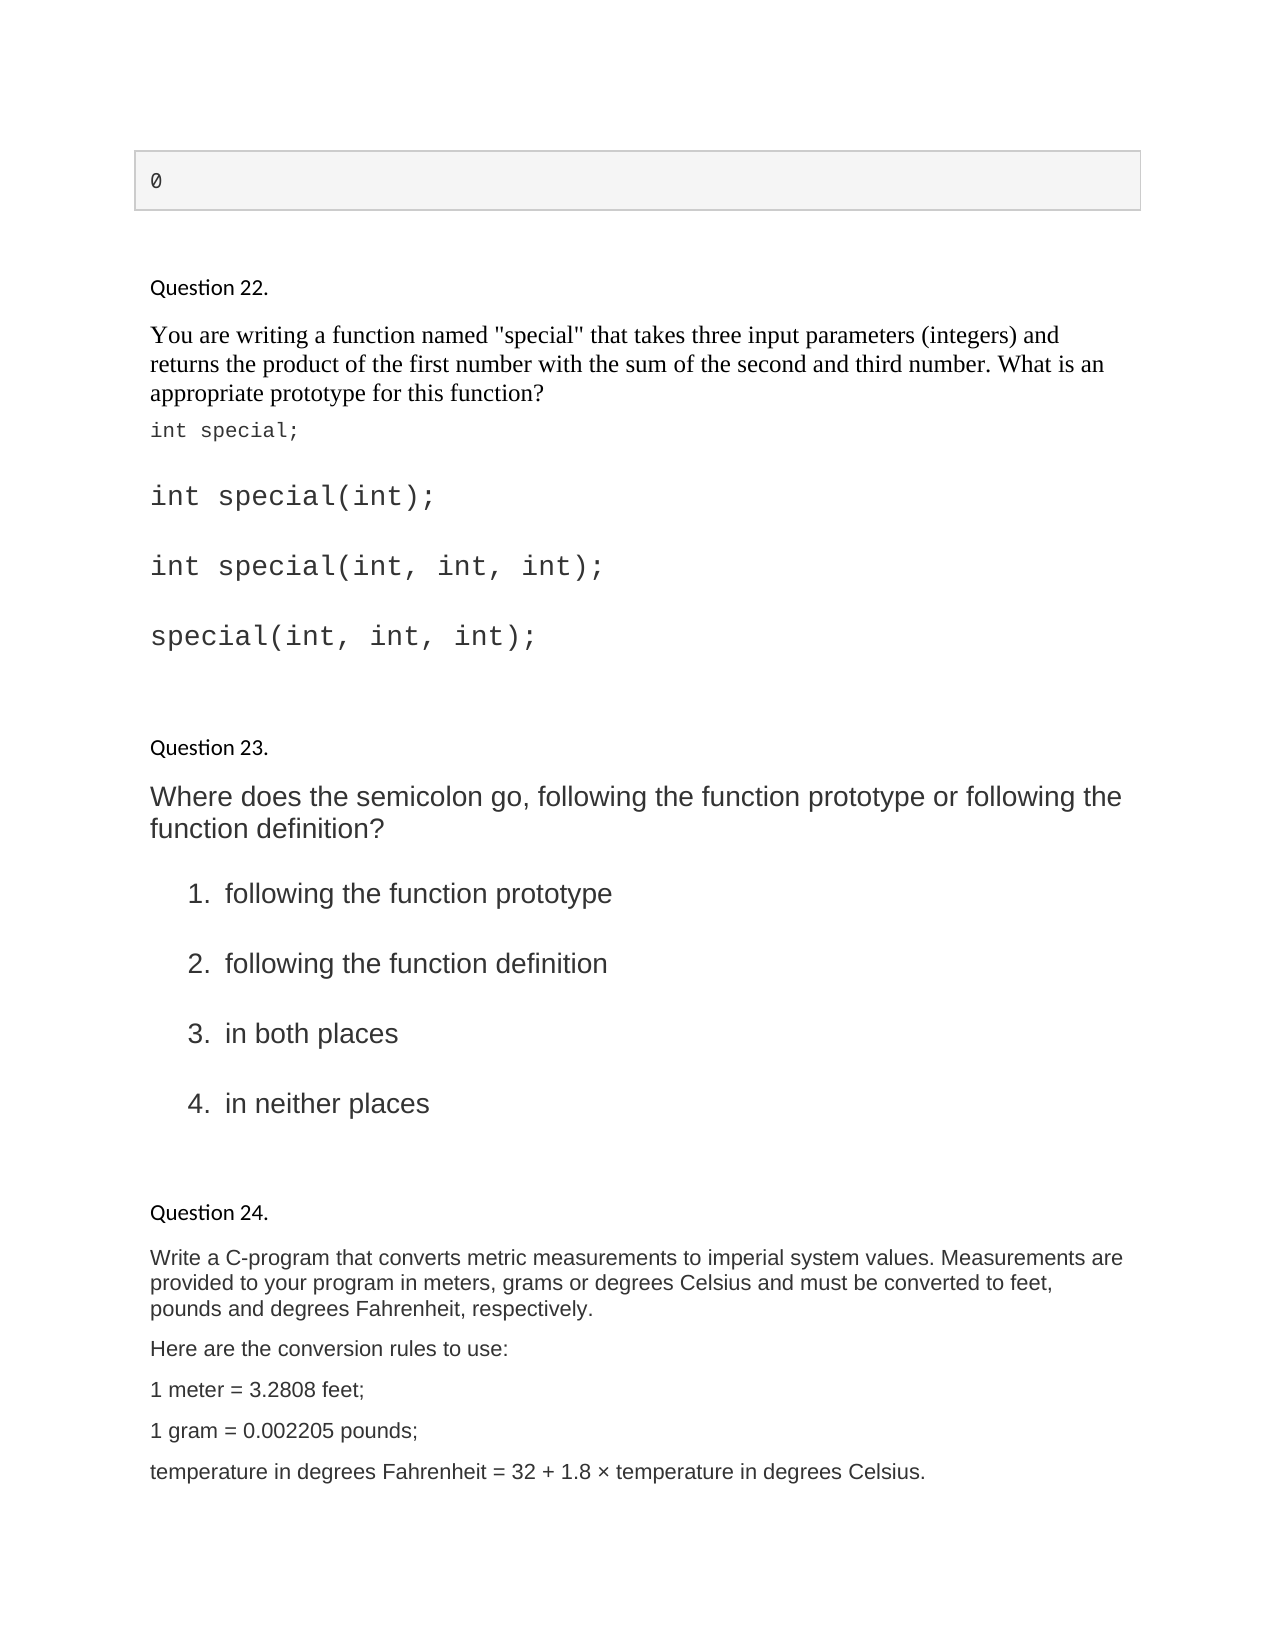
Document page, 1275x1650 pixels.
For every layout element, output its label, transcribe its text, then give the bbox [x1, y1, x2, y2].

list in both places [187, 1012, 1125, 1049]
text int special(int, int, int); [150, 546, 1125, 584]
list following the function definition [187, 942, 1125, 979]
text 1 meter = 3.2808 feet; [150, 1377, 1125, 1402]
text int special; [150, 406, 1125, 444]
text temperature in degrees Fahrenheit = 32 + 1.8 × temperature in degrees Celsius. [150, 1459, 1125, 1484]
text Write a C-program that converts metric measurements to imperial system values. Measurements are provided to your program in meters, grams or degrees Celsius and must be converted to feet, pounds and degrees Fahrenheit, respectively. [150, 1245, 1125, 1321]
text Where does the semicolon go, following the function prototype or following the function definition? [150, 780, 1125, 844]
text 1 gram = 0.002205 pounds; [150, 1418, 1125, 1443]
text Question 24. [150, 1198, 1125, 1226]
text Question 22. [150, 273, 1125, 301]
list following the function prototype [187, 877, 1125, 909]
text Here are the conversion rules to use: [150, 1336, 1125, 1362]
text special(int, int, int); [150, 616, 1125, 653]
text Question 23. [150, 733, 1125, 761]
text 0 [136, 152, 1140, 209]
text You are writing a function named "special" that takes three input parameters (integers) and returns the product of the first number with the sum of the second and third number. What is an appropriate prototype for this function? [150, 320, 1125, 406]
text int special(int); [150, 476, 1125, 514]
list in neither places [187, 1081, 1125, 1119]
